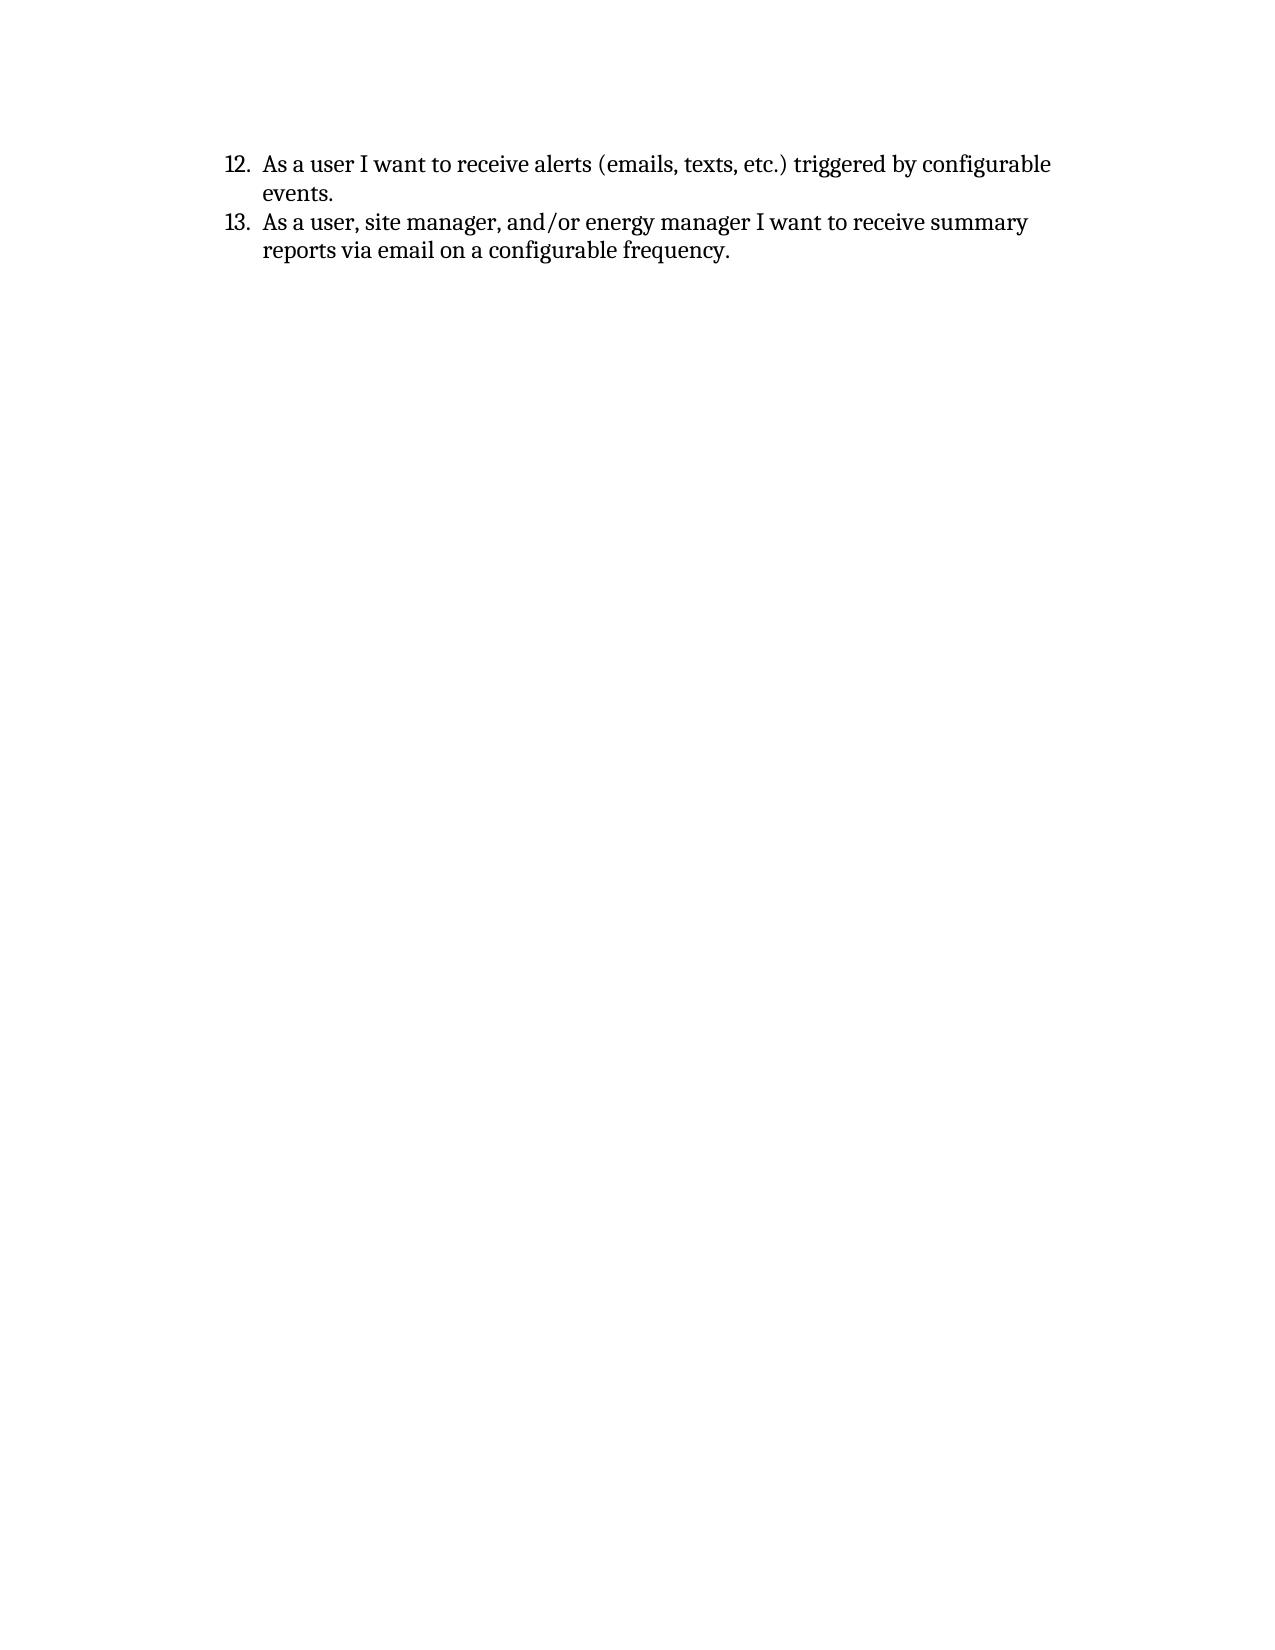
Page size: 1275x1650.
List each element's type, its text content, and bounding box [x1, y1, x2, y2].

list As a user I want to receive alerts (emails, texts, etc.) triggered by configurable events. [225, 150, 1087, 207]
list As a user, site manager, and/or energy manager I want to receive summary reports via email on a configurable frequency. [225, 207, 1087, 265]
